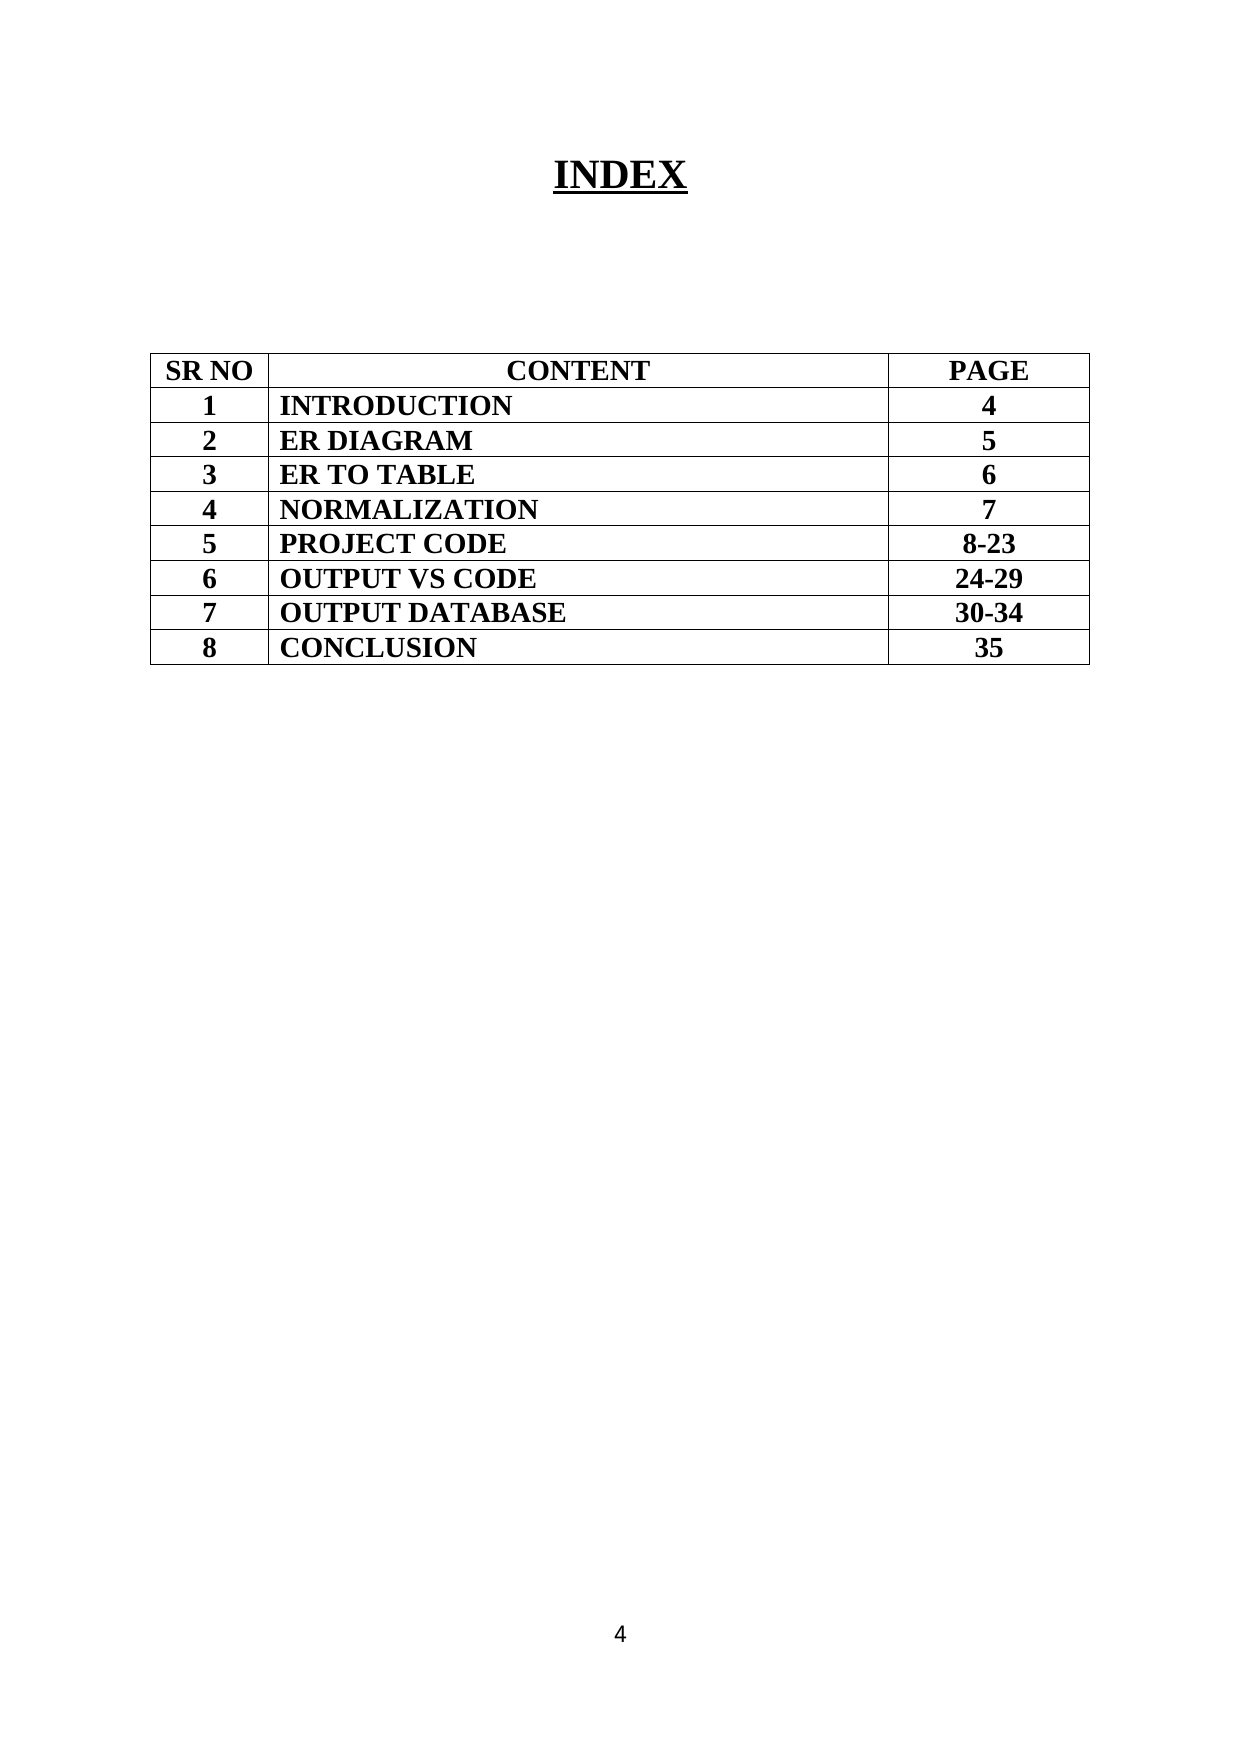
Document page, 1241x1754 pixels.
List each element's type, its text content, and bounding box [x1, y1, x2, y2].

table_cell 4 [889, 388, 1089, 422]
table_cell ER TO TABLE [269, 457, 888, 491]
table_cell 5 [889, 423, 1089, 456]
table_cell 5 [151, 526, 268, 560]
table_header PAGE [889, 354, 1089, 387]
table_cell ER DIAGRAM [269, 423, 888, 456]
table_header CONTENT [269, 354, 888, 387]
table_cell 6 [151, 561, 268, 594]
table_cell 35 [889, 630, 1089, 664]
table_cell 7 [889, 492, 1089, 525]
table_cell 1 [151, 388, 268, 422]
table_cell PROJECT CODE [269, 526, 888, 560]
text INDEX [150, 150, 1090, 198]
table_cell 24-29 [889, 561, 1089, 594]
table_cell 8 [151, 630, 268, 664]
table_cell CONCLUSION [269, 630, 888, 664]
table_header SR NO [151, 354, 268, 387]
table_cell 2 [151, 423, 268, 456]
table_cell 6 [889, 457, 1089, 491]
table_cell INTRODUCTION [269, 388, 888, 422]
table_cell 4 [151, 492, 268, 525]
table_cell 8-23 [889, 526, 1089, 560]
table_cell OUTPUT DATABASE [269, 596, 888, 629]
table_cell OUTPUT VS CODE [269, 561, 888, 594]
table_cell 7 [151, 596, 268, 629]
table_cell 3 [151, 457, 268, 491]
table_cell 30-34 [889, 596, 1089, 629]
table_cell NORMALIZATION [269, 492, 888, 525]
